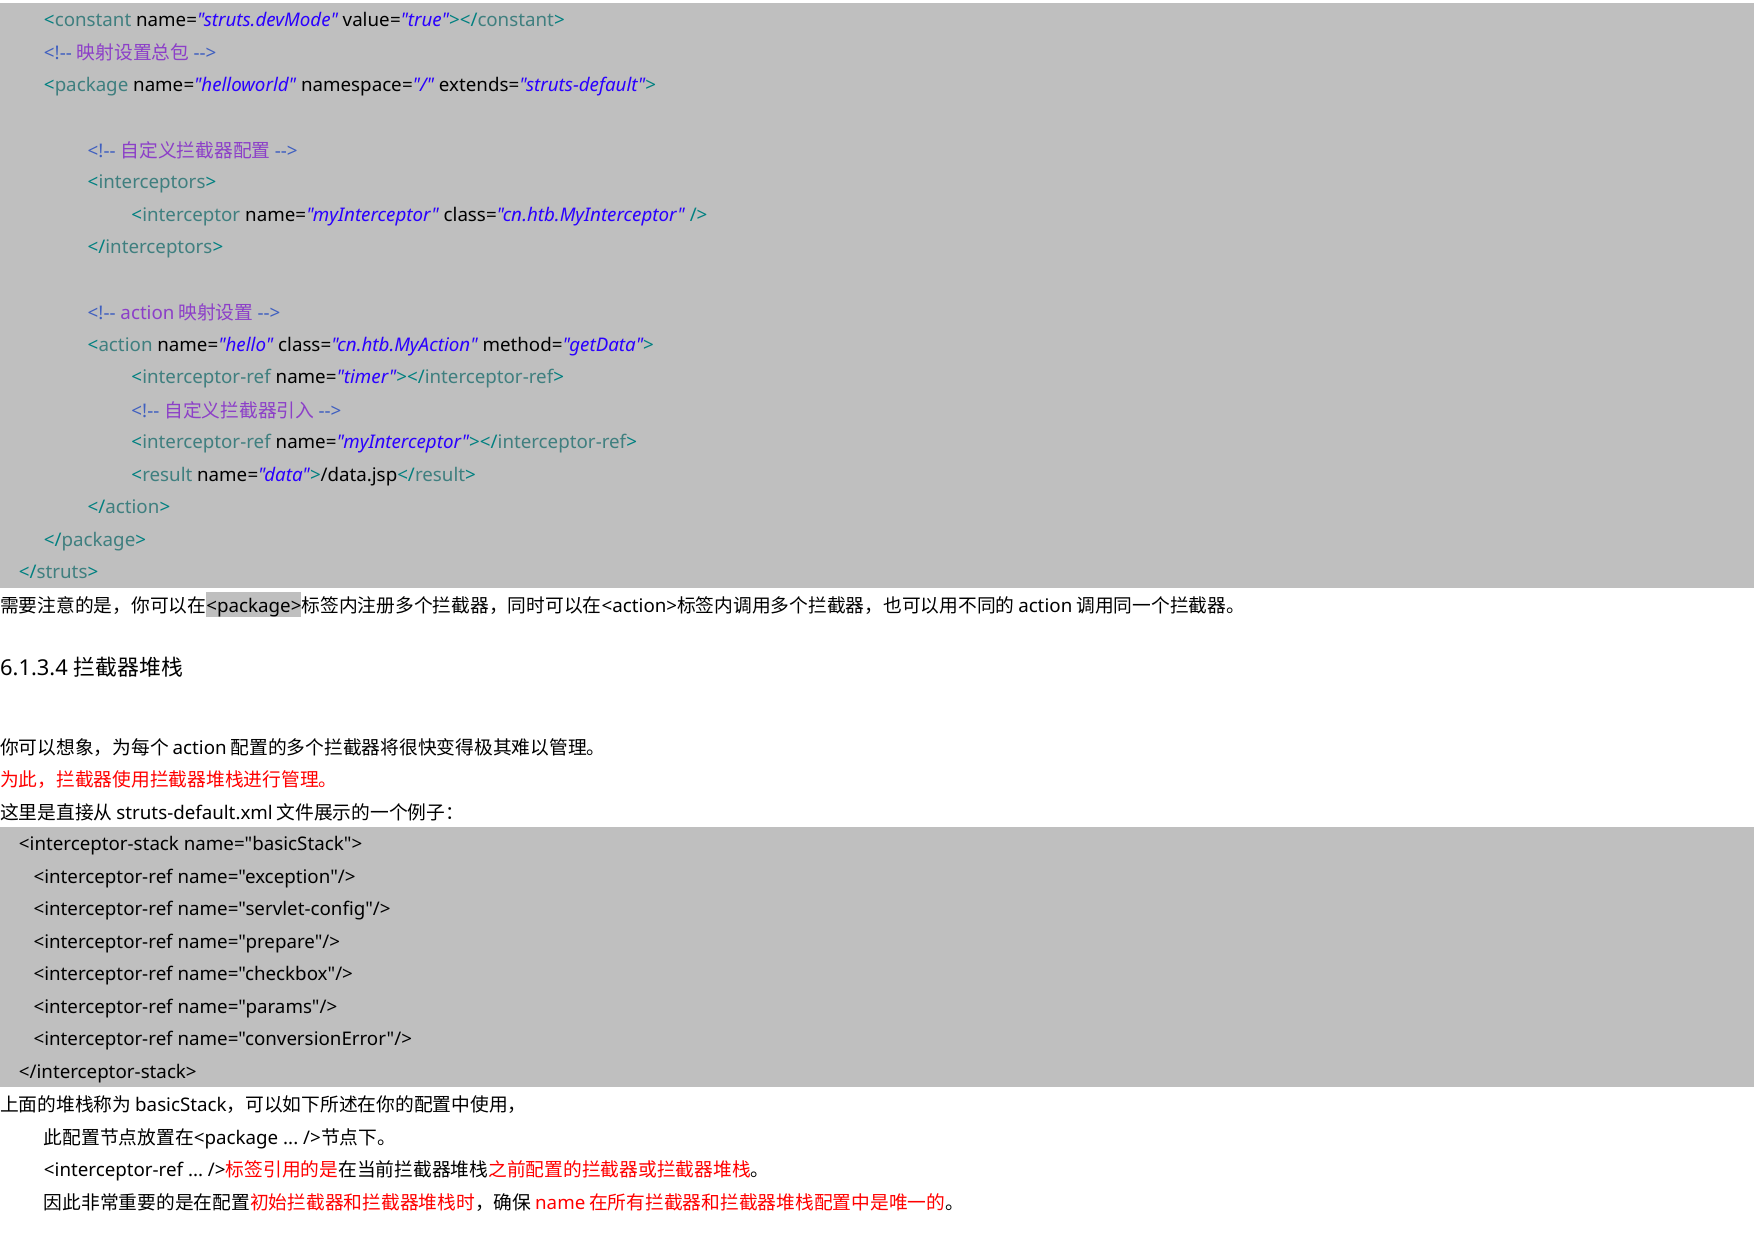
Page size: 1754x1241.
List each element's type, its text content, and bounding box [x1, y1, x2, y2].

text <interceptor-ref name="exception"/> [0, 860, 1754, 892]
text 需要注意的是，你可以在<package>标签内注册多个拦截器，同时可以在<action>标签内调用多个拦截器，也可以用不同的action调用同一个拦截器。 [0, 588, 1754, 620]
text <interceptor-ref ... />标签引用的是在当前拦截器堆栈之前配置的拦截器或拦截器堆栈。 [0, 1152, 1754, 1185]
text <interceptor-ref name="prepare"/> [0, 925, 1754, 957]
text 这里是直接从struts-default.xml文件展示的一个例子： [0, 795, 1754, 827]
text <interceptor-stack name="basicStack"> [0, 827, 1754, 860]
text <interceptor name="myInterceptor" class="cn.htb.MyInterceptor" /> [0, 198, 1754, 230]
text <result name="data">/data.jsp</result> [0, 458, 1754, 490]
text 为此，拦截器使用拦截器堆栈进行管理。 [0, 762, 1754, 795]
text </package> [0, 523, 1754, 555]
text </struts> [0, 555, 1754, 588]
text <interceptor-ref name="checkbox"/> [0, 957, 1754, 990]
text <interceptor-ref name="myInterceptor"></interceptor-ref> [0, 425, 1754, 458]
text <interceptors> [0, 165, 1754, 198]
text <interceptor-ref name="servlet-config"/> [0, 892, 1754, 925]
text <constant name="struts.devMode" value="true"></constant> [0, 3, 1754, 35]
text <!-- 映射设置总包 --> [0, 35, 1754, 68]
text <interceptor-ref name="conversionError"/> [0, 1022, 1754, 1055]
text <!-- 自定义拦截器配置 --> [0, 133, 1754, 165]
text <package name="helloworld" namespace="/" extends="struts-default"> [0, 68, 1754, 100]
text <interceptor-ref name="params"/> [0, 990, 1754, 1022]
text </interceptor-stack> [0, 1055, 1754, 1087]
text 因此非常重要的是在配置初始拦截器和拦截器堆栈时，确保name在所有拦截器和拦截器堆栈配置中是唯一的。 [0, 1185, 1754, 1217]
text <!-- action映射设置 --> [0, 295, 1754, 328]
text 上面的堆栈称为basicStack，可以如下所述在你的配置中使用， [0, 1087, 1754, 1120]
text 你可以想象，为每个action配置的多个拦截器将很快变得极其难以管理。 [0, 730, 1754, 762]
text </action> [0, 490, 1754, 523]
text <action name="hello" class="cn.htb.MyAction" method="getData"> [0, 328, 1754, 360]
text <!-- 自定义拦截器引入 --> [0, 393, 1754, 425]
subtitle 6.1.3.4 拦截器堆栈 [0, 649, 1754, 682]
text 此配置节点放置在<package ... />节点下。 [0, 1120, 1754, 1152]
text </interceptors> [0, 230, 1754, 263]
text <interceptor-ref name="timer"></interceptor-ref> [0, 360, 1754, 393]
